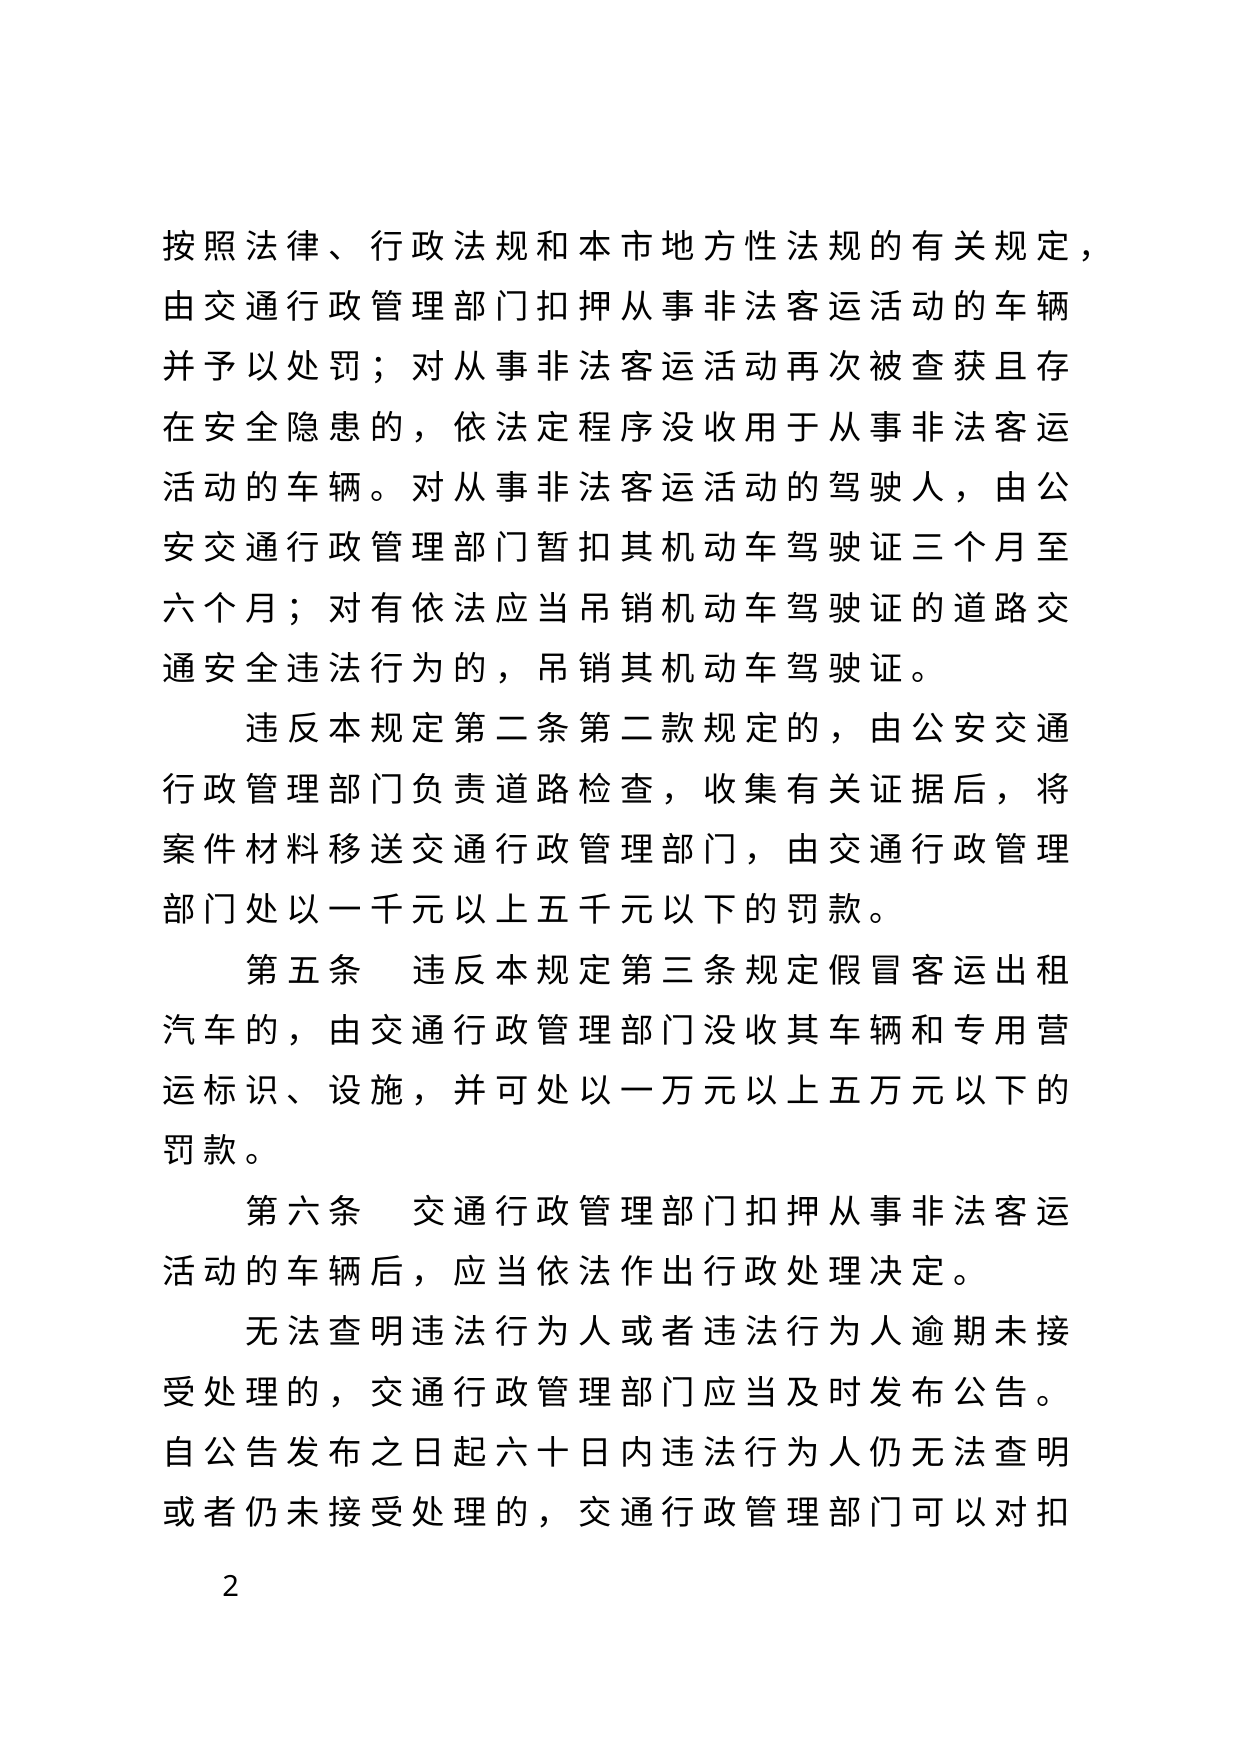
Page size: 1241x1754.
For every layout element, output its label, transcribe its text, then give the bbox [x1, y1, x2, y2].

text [162, 1299, 1078, 1540]
text 第六条 交通行政管理部门扣押从事非法客运活动的车辆后，应当依法作出行政处理决定。 [162, 1178, 1078, 1299]
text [162, 213, 1078, 696]
text 违反本规定第二条第二款规定的，由公安交通行政管理部门负责道路检查，收集有关证据后，将案件材料移送交通行政管理部门，由交通行政管理部门处以一千元以上五千元以下的罚款。 [162, 696, 1078, 937]
text 第五条 违反本规定第三条规定假冒客运出租汽车的，由交通行政管理部门没收其车辆和专用营运标识、设施，并可处以一万元以上五万元以下的罚款。 [162, 937, 1078, 1178]
